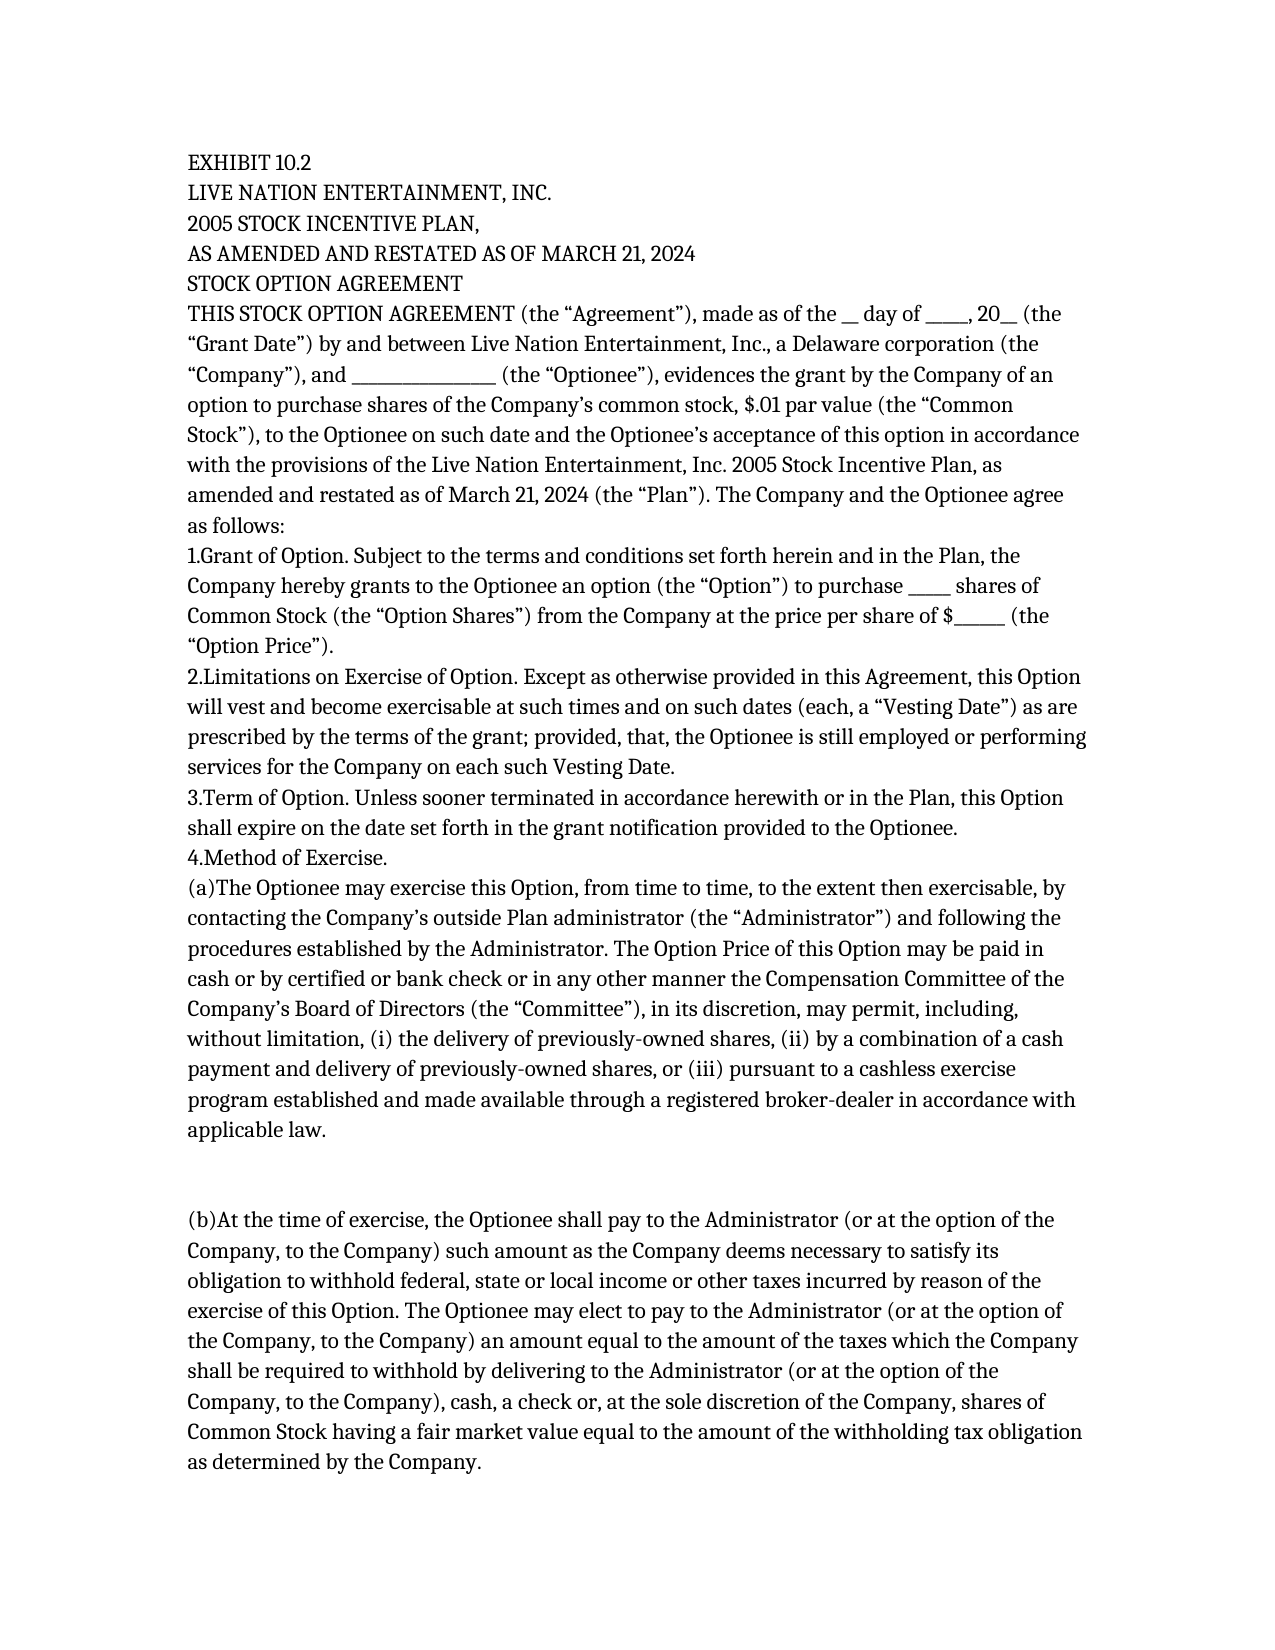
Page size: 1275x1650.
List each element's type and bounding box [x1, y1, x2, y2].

text [187, 150, 1087, 1475]
